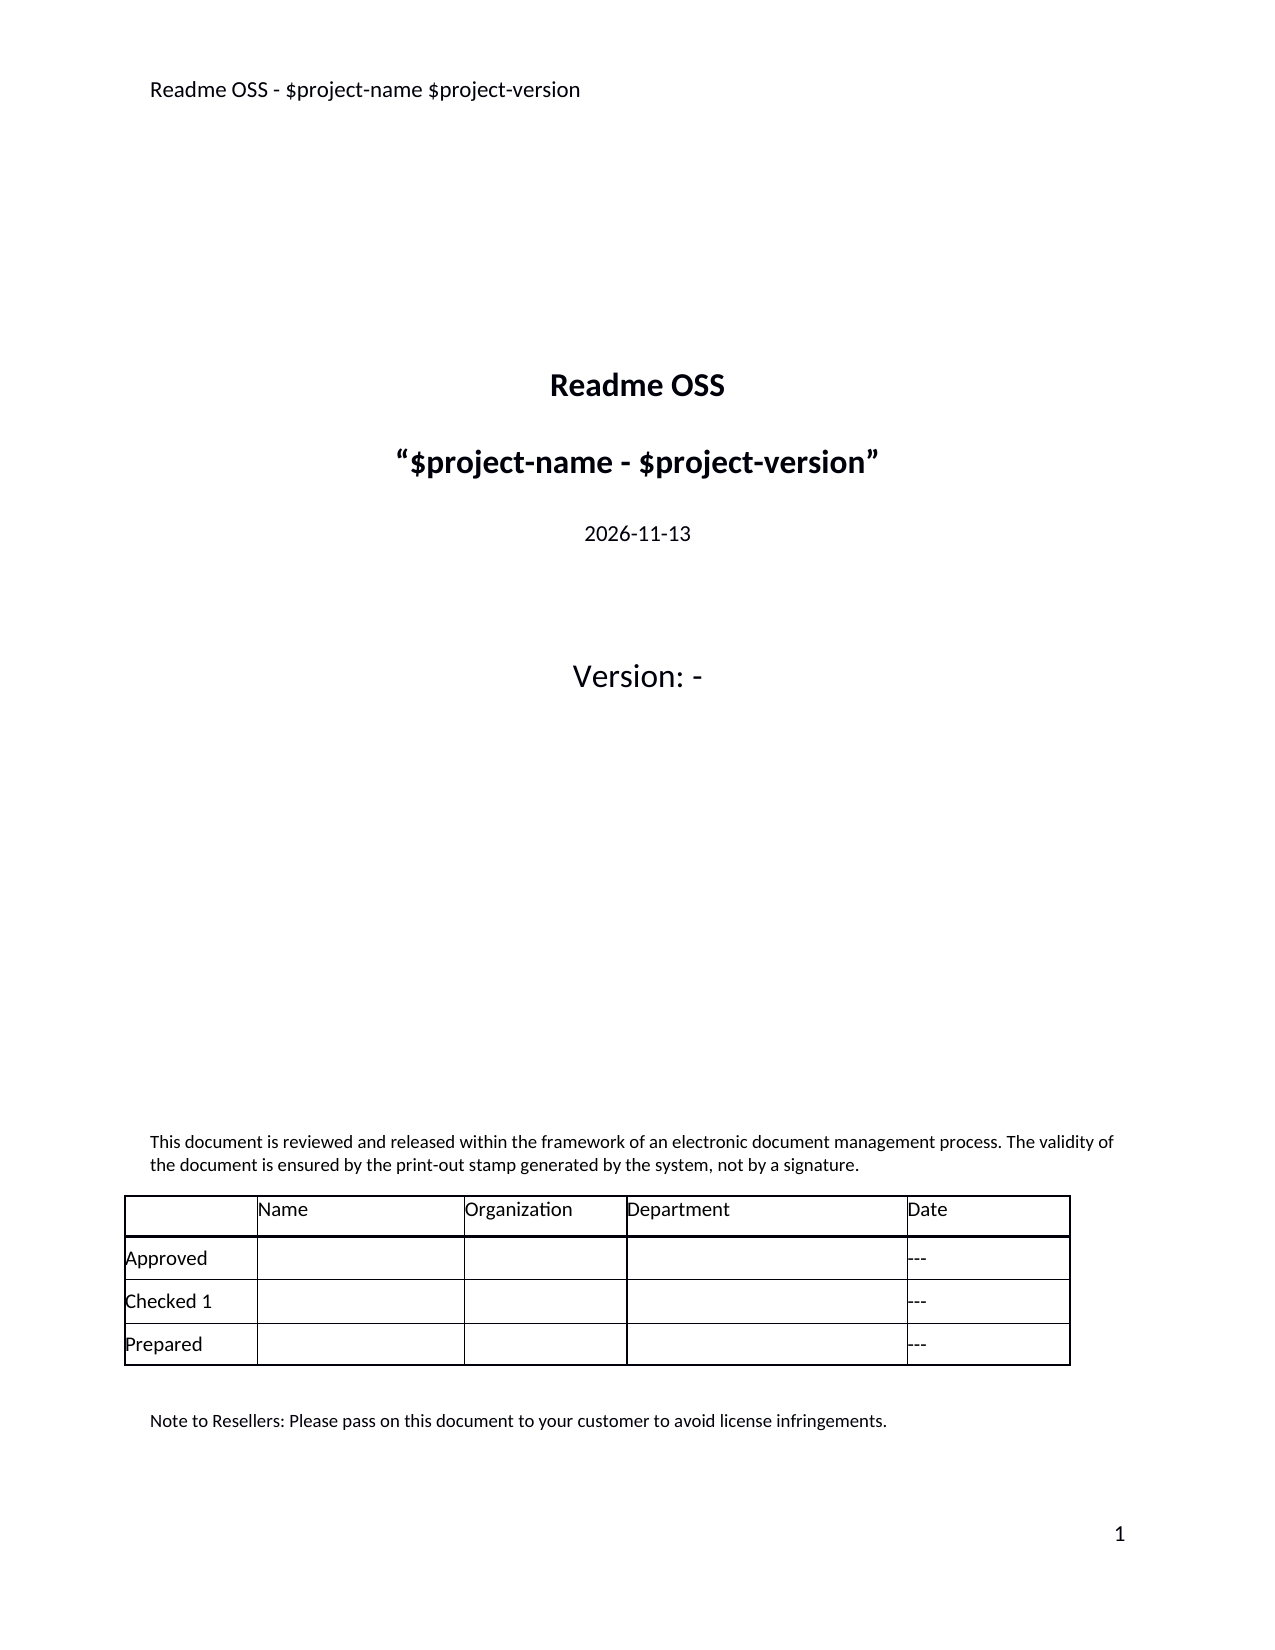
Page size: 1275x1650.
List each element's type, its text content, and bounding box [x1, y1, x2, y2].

table_cell [465, 1324, 626, 1364]
table_cell --- [908, 1238, 1069, 1278]
table_header [126, 1197, 257, 1235]
text Note to Resellers: Please pass on this document to your customer to avoid license infringements. [150, 1409, 1125, 1432]
text 2019-08-01 [150, 519, 1125, 547]
table_header Date [908, 1197, 1069, 1235]
table_header Name [258, 1197, 464, 1235]
table_cell Checked 1 [126, 1280, 257, 1322]
table_cell --- [908, 1280, 1069, 1322]
table_header Organization [465, 1197, 626, 1235]
text Version: - [150, 656, 1125, 696]
table_cell [258, 1280, 464, 1322]
table_cell [465, 1280, 626, 1322]
table_cell [258, 1324, 464, 1364]
text Readme OSS [150, 364, 1125, 404]
table_cell [628, 1280, 907, 1322]
table_cell Prepared [126, 1324, 257, 1364]
table_cell [465, 1238, 626, 1278]
table_cell [628, 1324, 907, 1364]
text “$project-name - $project-version” [150, 441, 1125, 482]
table_cell [258, 1238, 464, 1278]
table_header Department [628, 1197, 907, 1235]
table_cell --- [908, 1324, 1069, 1364]
text This document is reviewed and released within the framework of an electronic document management process. The validity of the document is ensured by the print-out stamp generated by the system, not by a signature. [150, 1130, 1125, 1195]
table_cell Approved [126, 1238, 257, 1278]
table_cell [628, 1238, 907, 1278]
